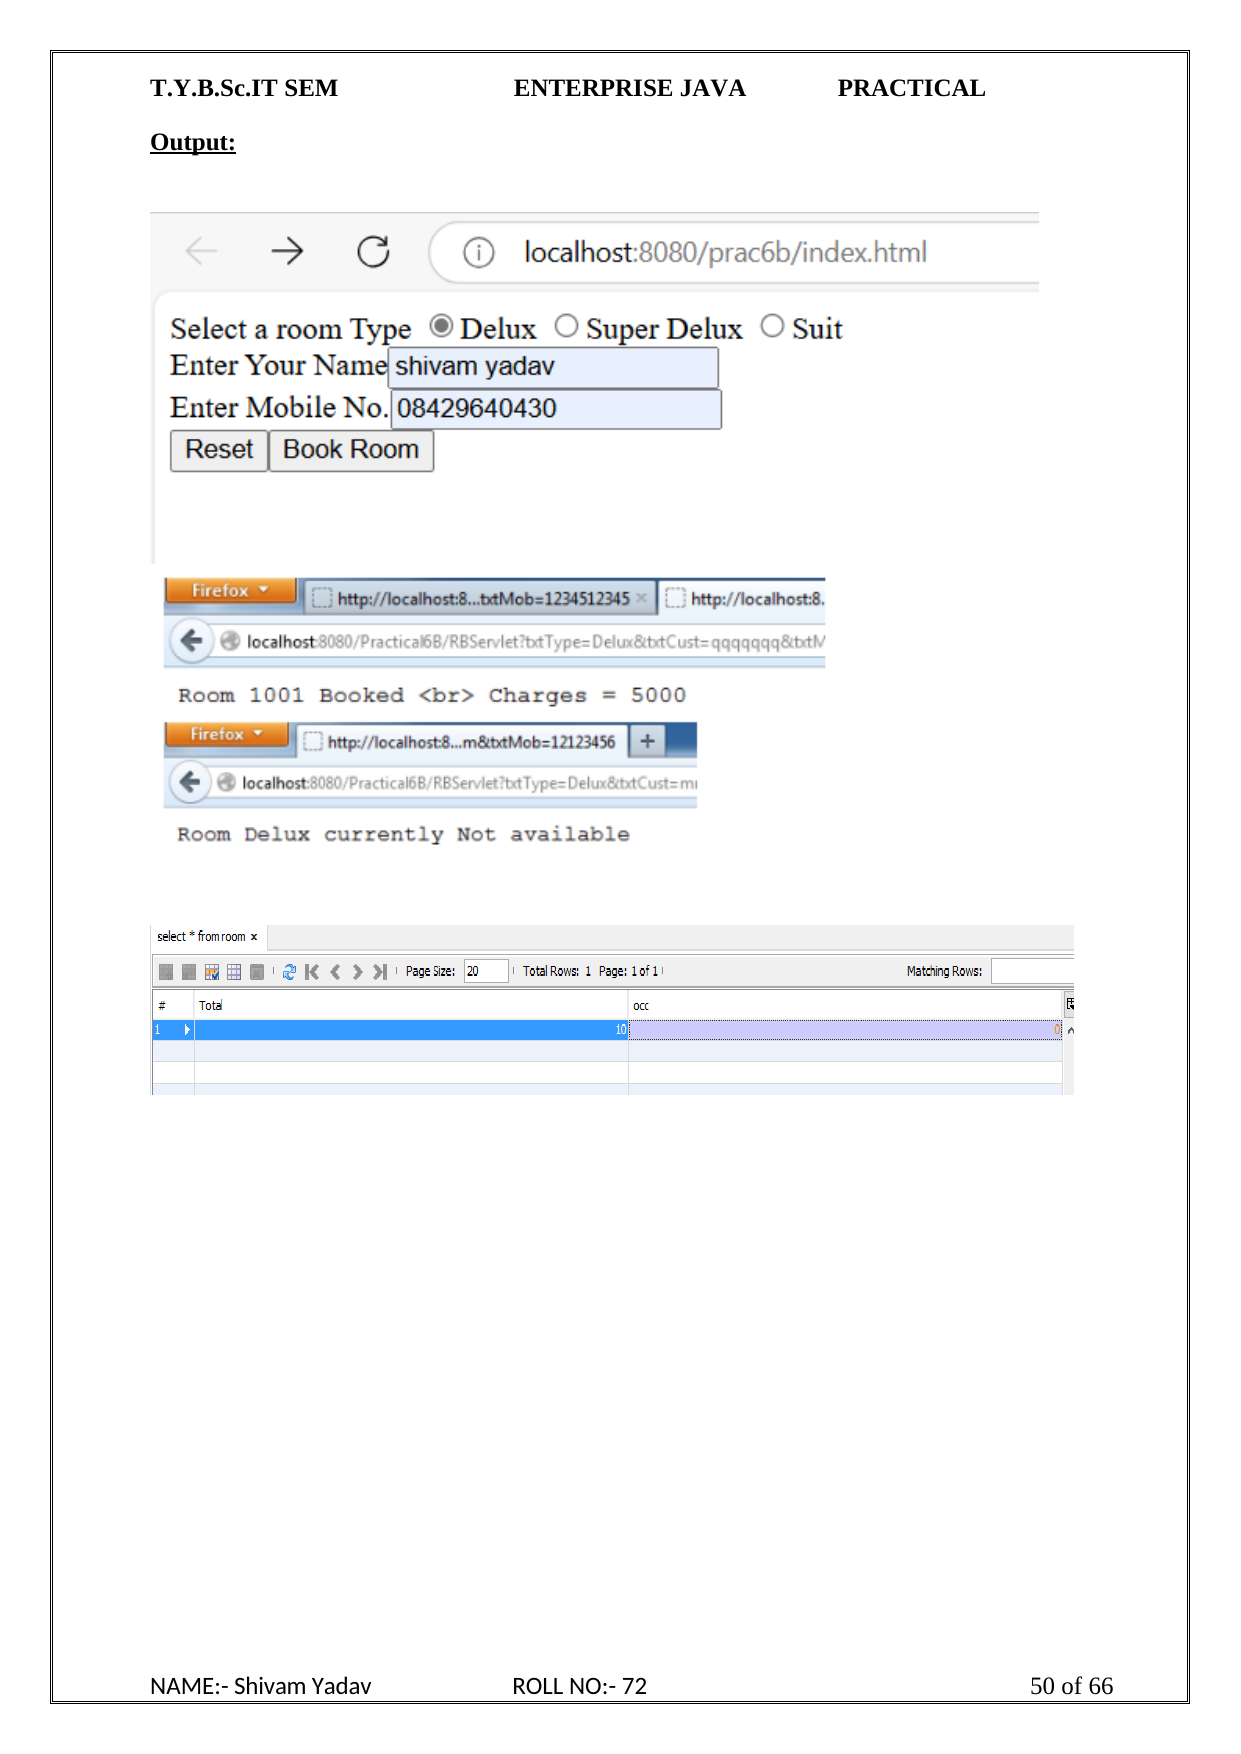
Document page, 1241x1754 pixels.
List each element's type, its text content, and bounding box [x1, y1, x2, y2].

text Output: [150, 127, 1119, 155]
picture [150, 212, 1040, 873]
picture [150, 925, 1074, 1095]
